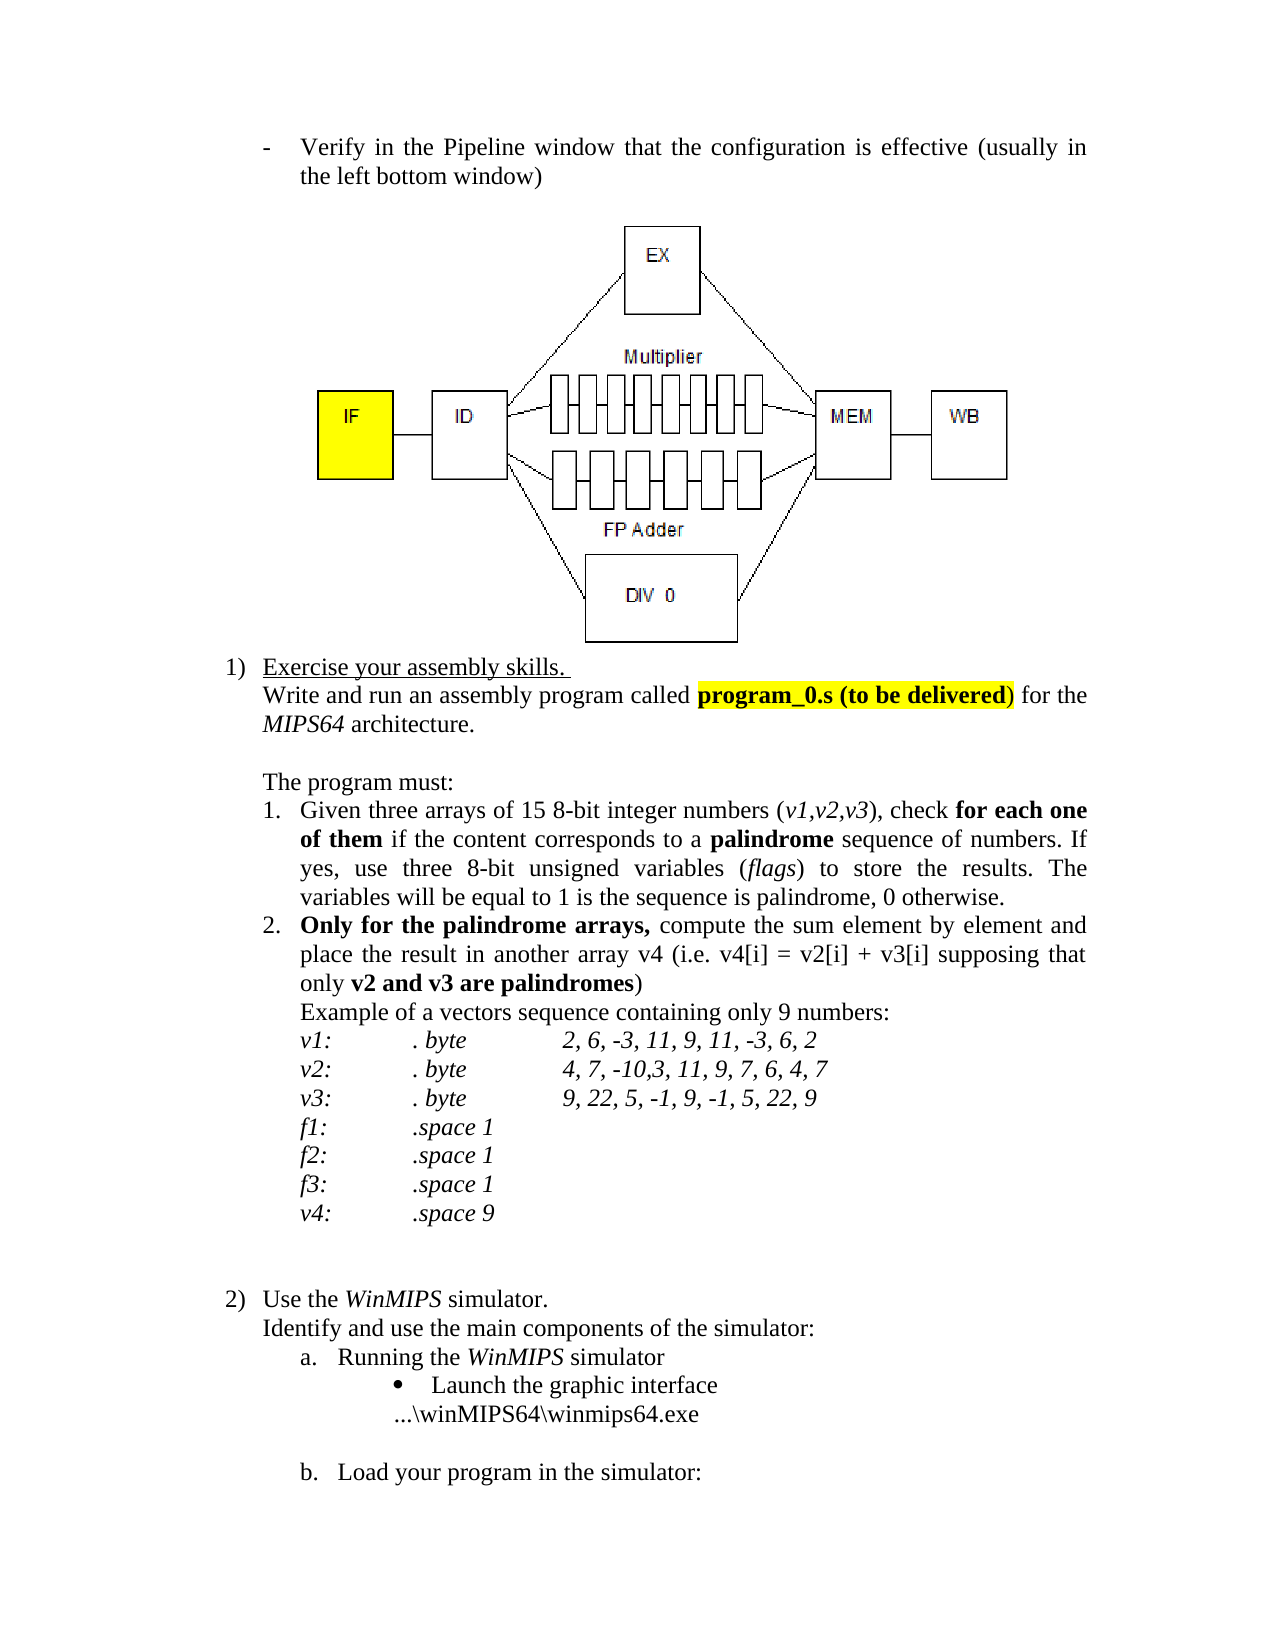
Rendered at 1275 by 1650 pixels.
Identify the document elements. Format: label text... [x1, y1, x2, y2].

text Example of a vectors sequence containing only 9 numbers: [300, 997, 1087, 1026]
list Launch the graphic interface [394, 1371, 1087, 1399]
text f3: .space 1 [300, 1169, 1087, 1198]
list Only for the palindrome arrays, compute the sum element by element and place the result in another array v4 (i.e. v4[i] = v2[i] + v3[i] supposing that only v2 and v3 are palindromes) [262, 911, 1087, 997]
list Load your program in the simulator: [300, 1457, 1087, 1486]
list Identify and use the main components of the simulator: [262, 1313, 1087, 1342]
text ...\winMIPS64\winmips64.exe [394, 1399, 1087, 1428]
text v4: .space 9 [300, 1198, 1087, 1227]
text f1: .space 1 [300, 1112, 1087, 1141]
text v3: . byte 9, 22, 5, -1, 9, -1, 5, 22, 9 [300, 1083, 1087, 1112]
list Exercise your assembly skills. [225, 652, 1087, 681]
list Running the WinMIPS simulator [300, 1342, 1087, 1371]
picture [298, 218, 1014, 652]
list Use the WinMIPS simulator. [225, 1284, 1087, 1313]
list Verify in the Pipeline window that the configuration is effective (usually in the left bottom window) [262, 132, 1087, 190]
text f2: .space 1 [300, 1141, 1087, 1169]
list Given three arrays of 15 8-bit integer numbers (v1,v2,v3), check for each one of them if the content corresponds to a palindrome sequence of numbers. If yes, use three 8-bit unsigned variables (flags) to store the results. The variables will be equal to 1 is the sequence is palindrome, 0 otherwise. [262, 796, 1087, 911]
list The program must: [262, 767, 1087, 796]
text v1: . byte 2, 6, -3, 11, 9, 11, -3, 6, 2 [300, 1026, 1087, 1054]
list Write and run an assembly program called program_0.s (to be delivered) for the MIPS64 architecture. [262, 681, 1087, 738]
text v2: . byte 4, 7, -10,3, 11, 9, 7, 6, 4, 7 [300, 1054, 1087, 1083]
